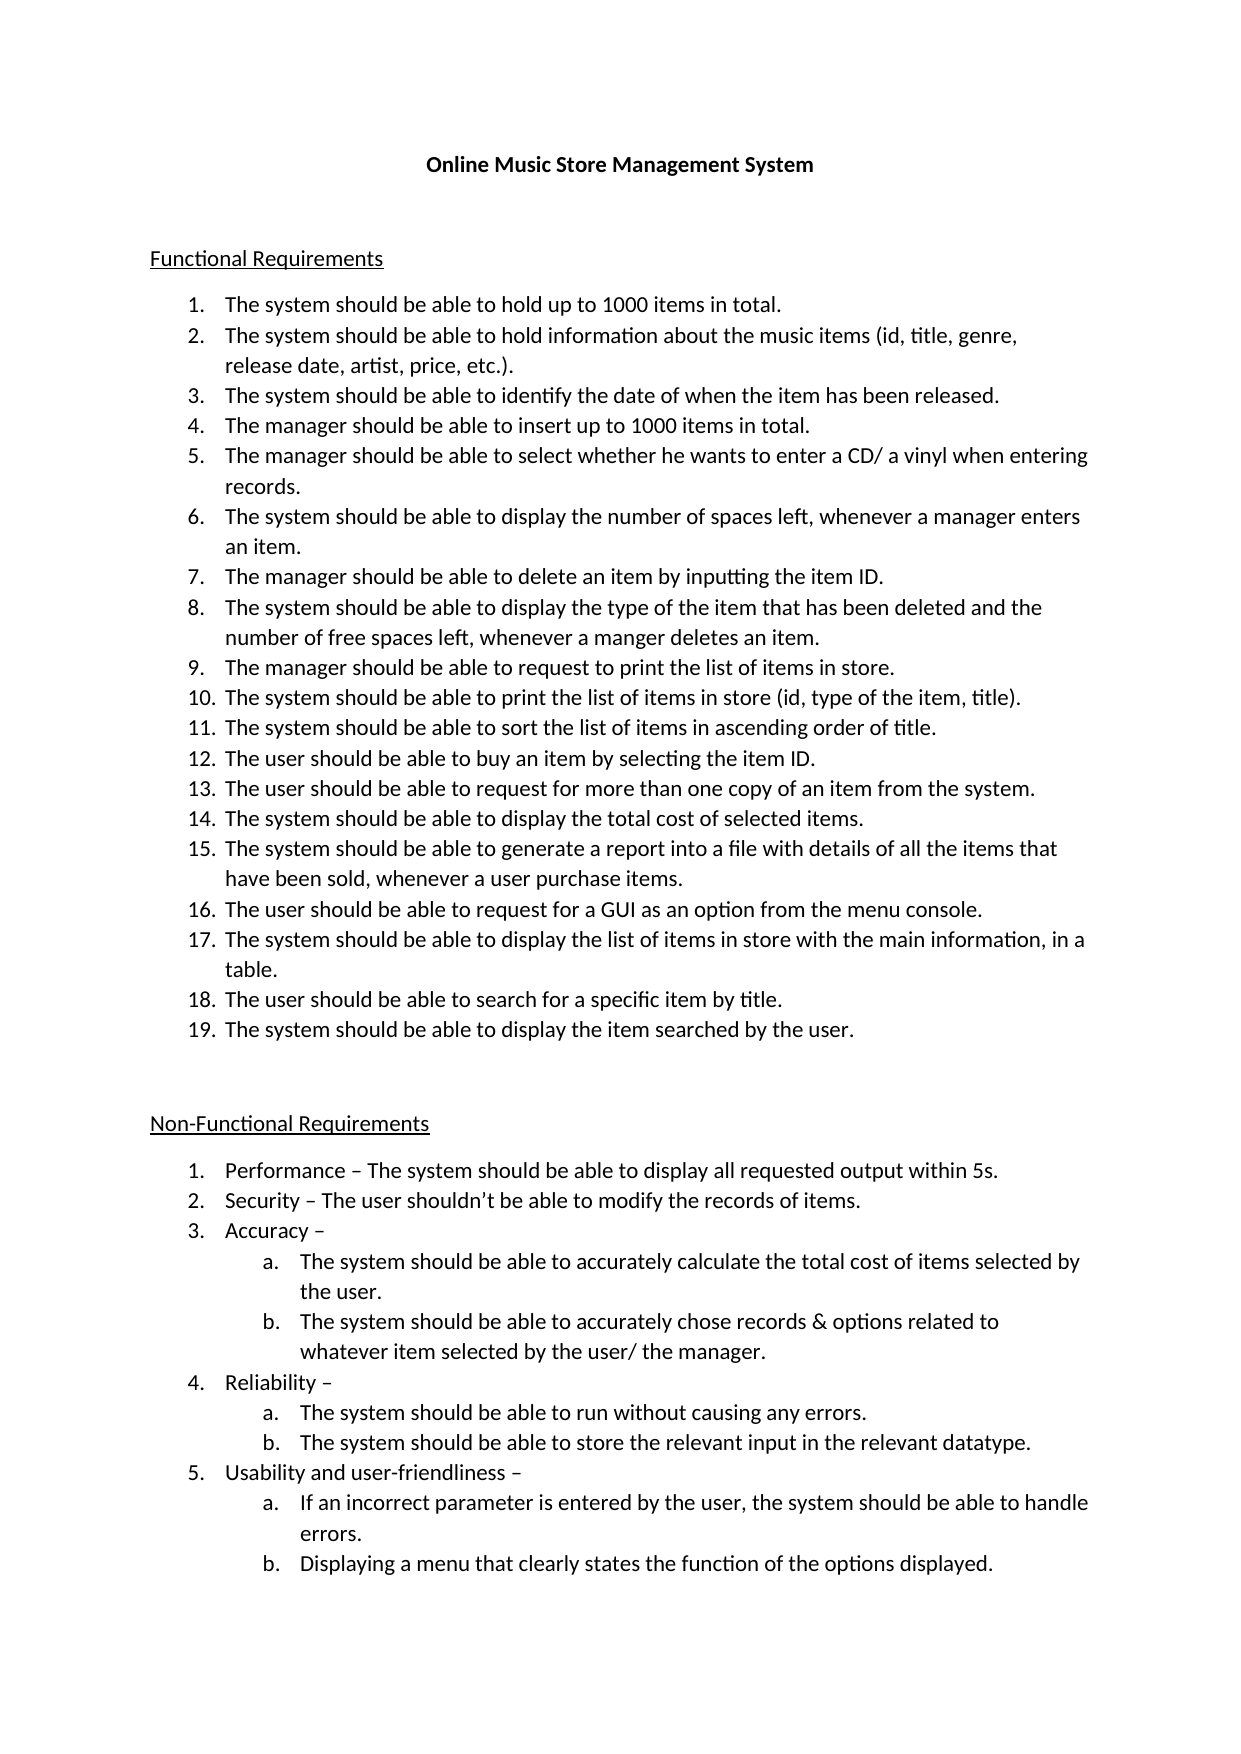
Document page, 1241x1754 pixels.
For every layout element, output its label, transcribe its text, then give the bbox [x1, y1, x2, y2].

list The system should be able to hold information about the music items (id, title, genre, release date, artist, price, etc.). [187, 321, 1090, 379]
list The system should be able to store the relevant input in the relevant datatype. [262, 1428, 1090, 1456]
list The system should be able to identify the date of when the item has been released. [187, 381, 1090, 409]
list Reliability – [187, 1368, 1090, 1396]
text Online Music Store Management System [150, 150, 1090, 178]
list The user should be able to request for more than one copy of an item from the system. [187, 774, 1090, 802]
text Functional Requirements [150, 244, 1090, 272]
list The system should be able to generate a report into a file with details of all the items that have been sold, whenever a user purchase items. [187, 834, 1090, 893]
list The system should be able to display the total cost of selected items. [187, 804, 1090, 832]
list The system should be able to print the list of items in store (id, type of the item, title). [187, 683, 1090, 711]
list Displaying a menu that clearly states the function of the options displayed. [262, 1549, 1090, 1577]
list The system should be able to accurately chose records & options related to whatever item selected by the user/ the manager. [262, 1307, 1090, 1366]
list The manager should be able to insert up to 1000 items in total. [187, 411, 1090, 439]
list Accuracy – [187, 1217, 1090, 1245]
text Non-Functional Requirements [150, 1109, 1090, 1137]
list The user should be able to buy an item by selecting the item ID. [187, 744, 1090, 772]
list The manager should be able to delete an item by inputting the item ID. [187, 562, 1090, 591]
list The system should be able to hold up to 1000 items in total. [187, 291, 1090, 319]
list The manager should be able to select whether he wants to enter a CD/ a vinyl when entering records. [187, 442, 1090, 500]
list The system should be able to display the list of items in store with the main information, in a table. [187, 925, 1090, 983]
list Usability and user-friendliness – [187, 1458, 1090, 1486]
list The manager should be able to request to print the list of items in store. [187, 653, 1090, 681]
list Performance – The system should be able to display all requested output within 5s. [187, 1156, 1090, 1184]
list The system should be able to display the type of the item that has been deleted and the number of free spaces left, whenever a manger deletes an item. [187, 593, 1090, 651]
list The system should be able to sort the list of items in ascending order of title. [187, 713, 1090, 742]
list The system should be able to display the number of spaces left, whenever a manager enters an item. [187, 502, 1090, 560]
list Security – The user shouldn’t be able to modify the records of items. [187, 1186, 1090, 1214]
list The user should be able to request for a GUI as an option from the menu console. [187, 895, 1090, 923]
list The system should be able to display the item searched by the user. [187, 1016, 1090, 1044]
list The user should be able to search for a specific item by title. [187, 985, 1090, 1013]
list If an incorrect parameter is entered by the user, the system should be able to handle errors. [262, 1488, 1090, 1547]
list The system should be able to run without causing any errors. [262, 1398, 1090, 1426]
list The system should be able to accurately calculate the total cost of items selected by the user. [262, 1247, 1090, 1305]
